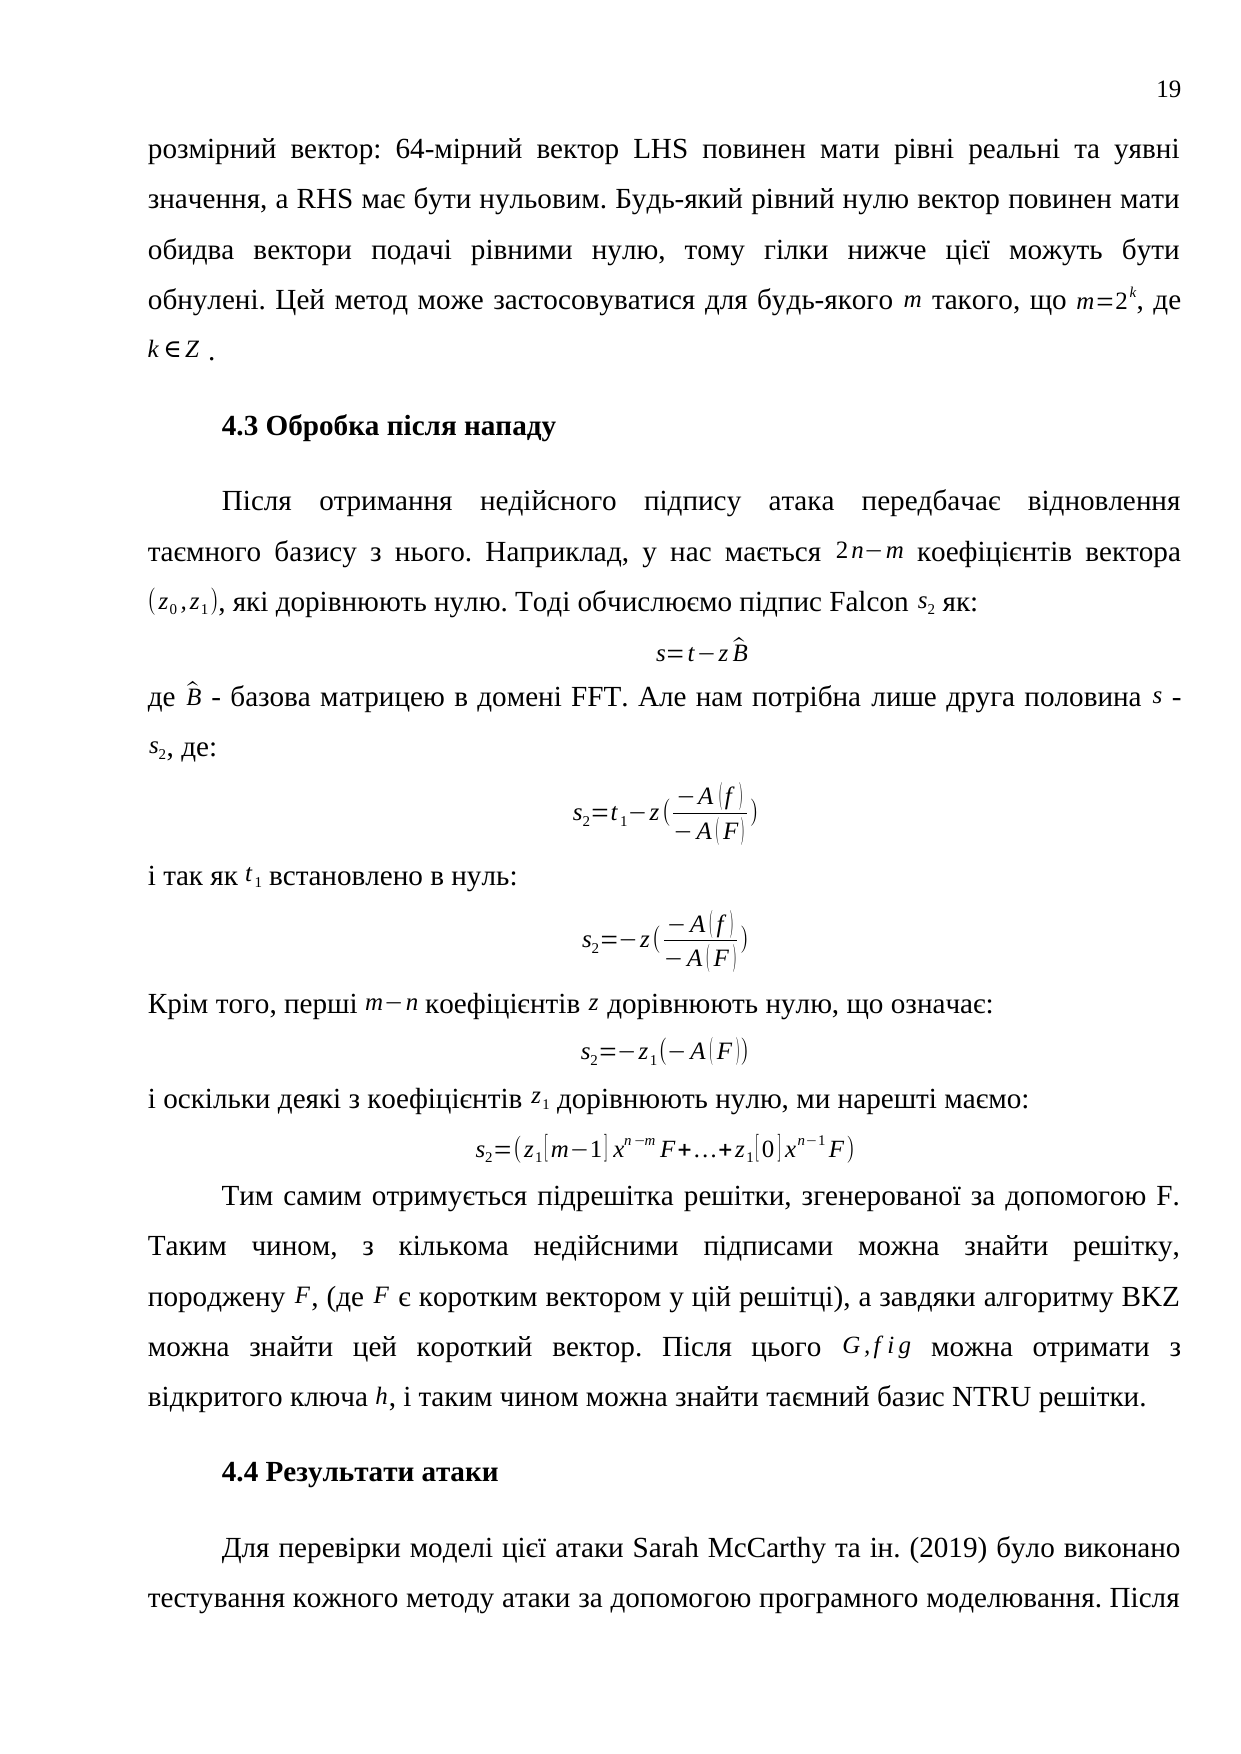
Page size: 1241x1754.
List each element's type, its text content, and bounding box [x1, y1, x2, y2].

text Після отримання недійсного підпису атака передбачає відновлення таємного базису з нього. Наприклад, у нас мається коефіцієнтів вектора , які дорівнюють нулю. Тоді обчислюємо підпис Falcon як: [148, 483, 1181, 620]
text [148, 131, 1181, 366]
text 4.3 Обробка після нападу [148, 408, 1181, 442]
text 4.4 Результати атаки [148, 1454, 1181, 1488]
text і так як встановлено в нуль: [148, 858, 1181, 892]
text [148, 1530, 1181, 1614]
text Крім того, перші коефіцієнтів дорівнюють нулю, що означає: [148, 986, 1181, 1019]
text і оскільки деякі з коефіцієнтів дорівнюють нулю, ми нарешті маємо: [148, 1081, 1181, 1114]
text Тим самим отримується підрешітка решітки, згенерованої за допомогою F. Таким чином, з кількома недійсними підписами можна знайти решітку, породжену , (де є коротким вектором у цій решітці), а завдяки алгоритму BKZ можна знайти цей короткий вектор. Після цього можна отримати з відкритого ключа , і таким чином можна знайти таємний базис NTRU решітки. [148, 1178, 1181, 1413]
text де - базова матрицею в домені FFT. Але нам потрібна лише друга половина - , де: [148, 679, 1181, 765]
